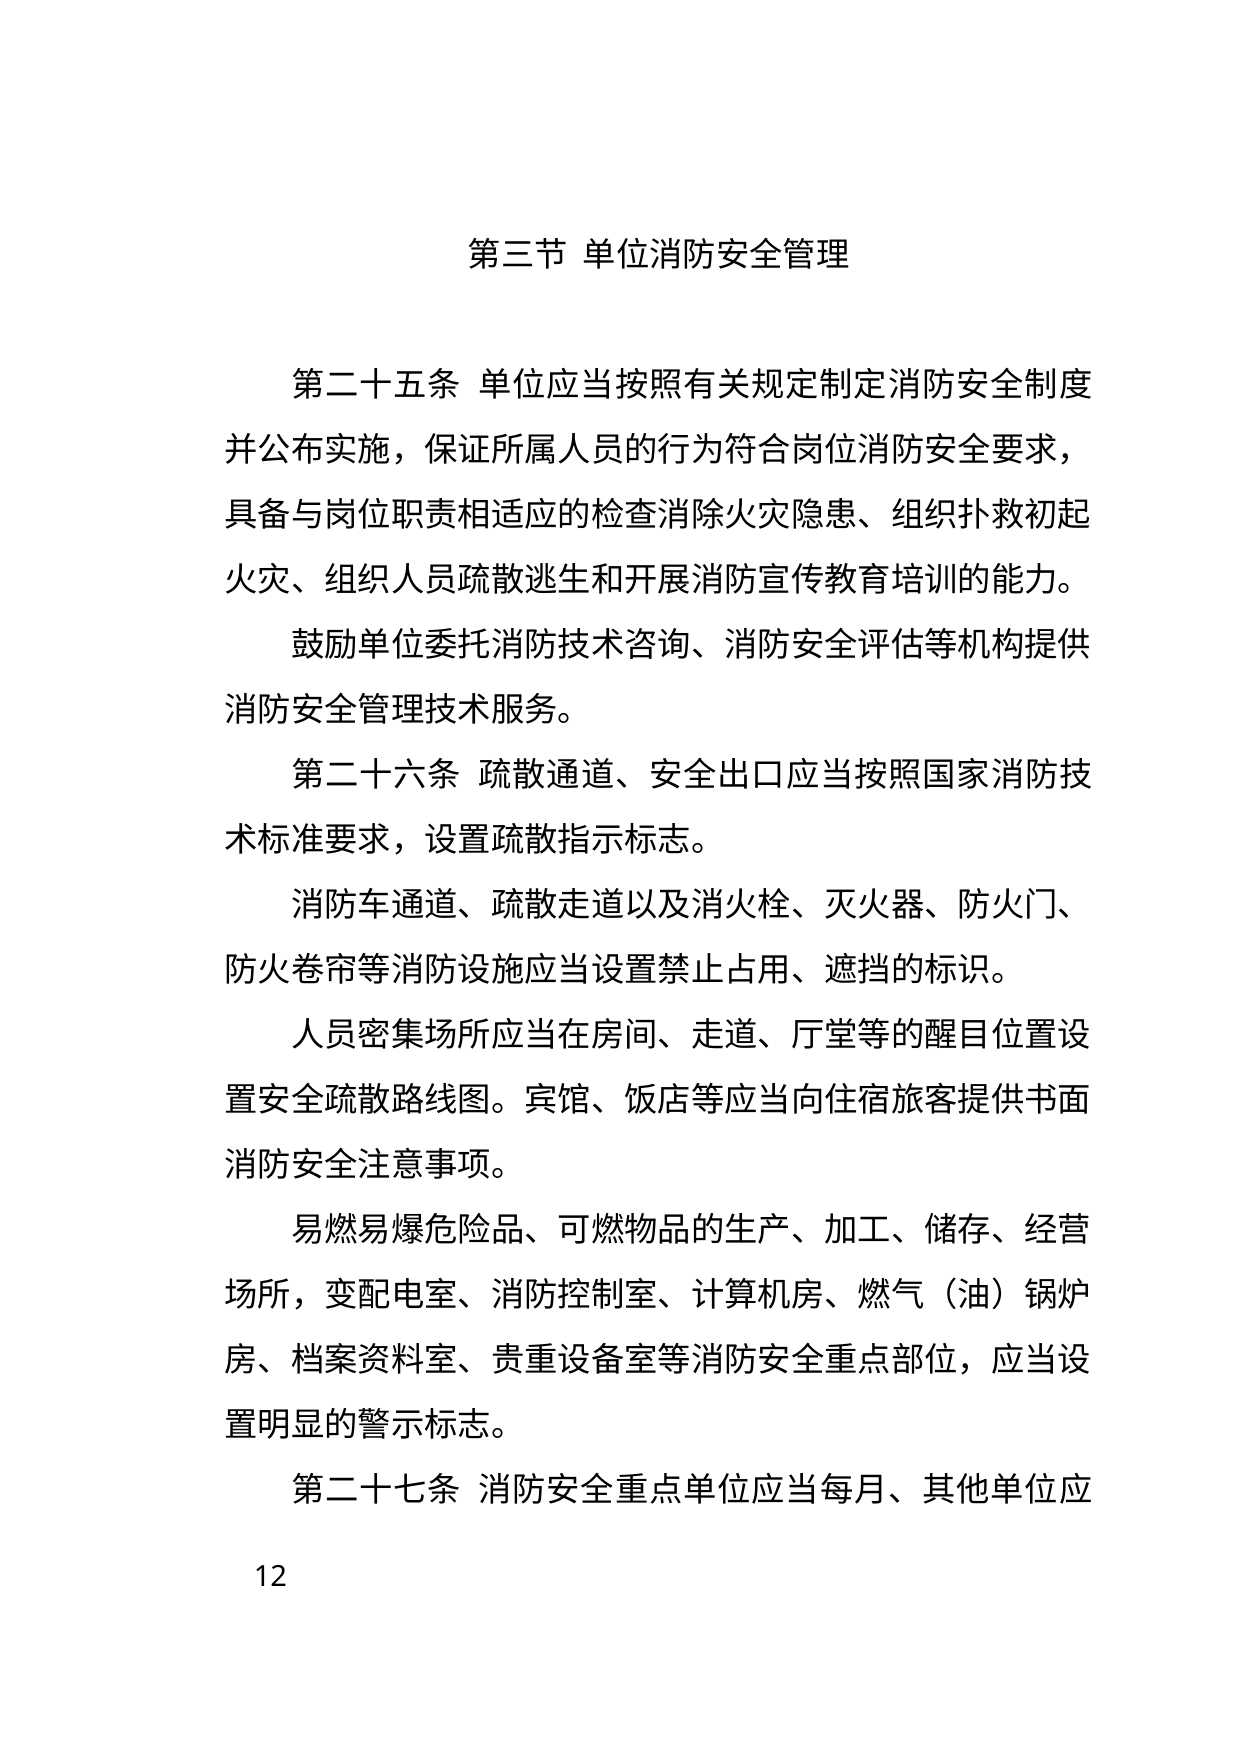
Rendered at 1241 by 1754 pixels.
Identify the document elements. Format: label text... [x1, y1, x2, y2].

text 第三节 单位消防安全管理 [224, 219, 1093, 284]
text 第二十六条 疏散通道、安全出口应当按照国家消防技术标准要求，设置疏散指示标志。 [224, 739, 1093, 869]
text 鼓励单位委托消防技术咨询、消防安全评估等机构提供消防安全管理技术服务。 [224, 609, 1093, 739]
text 消防车通道、疏散走道以及消火栓、灭火器、防火门、防火卷帘等消防设施应当设置禁止占用、遮挡的标识。 [224, 869, 1093, 999]
text 人员密集场所应当在房间、走道、厅堂等的醒目位置设置安全疏散路线图。宾馆、饭店等应当向住宿旅客提供书面消防安全注意事项。 [224, 999, 1093, 1194]
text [224, 1454, 1093, 1519]
text 易燃易爆危险品、可燃物品的生产、加工、储存、经营场所，变配电室、消防控制室、计算机房、燃气（油）锅炉房、档案资料室、贵重设备室等消防安全重点部位，应当设置明显的警示标志。 [224, 1194, 1093, 1454]
text 第二十五条 单位应当按照有关规定制定消防安全制度并公布实施，保证所属人员的行为符合岗位消防安全要求，具备与岗位职责相适应的检查消除火灾隐患、组织扑救初起火灾、组织人员疏散逃生和开展消防宣传教育培训的能力。 [224, 349, 1093, 609]
